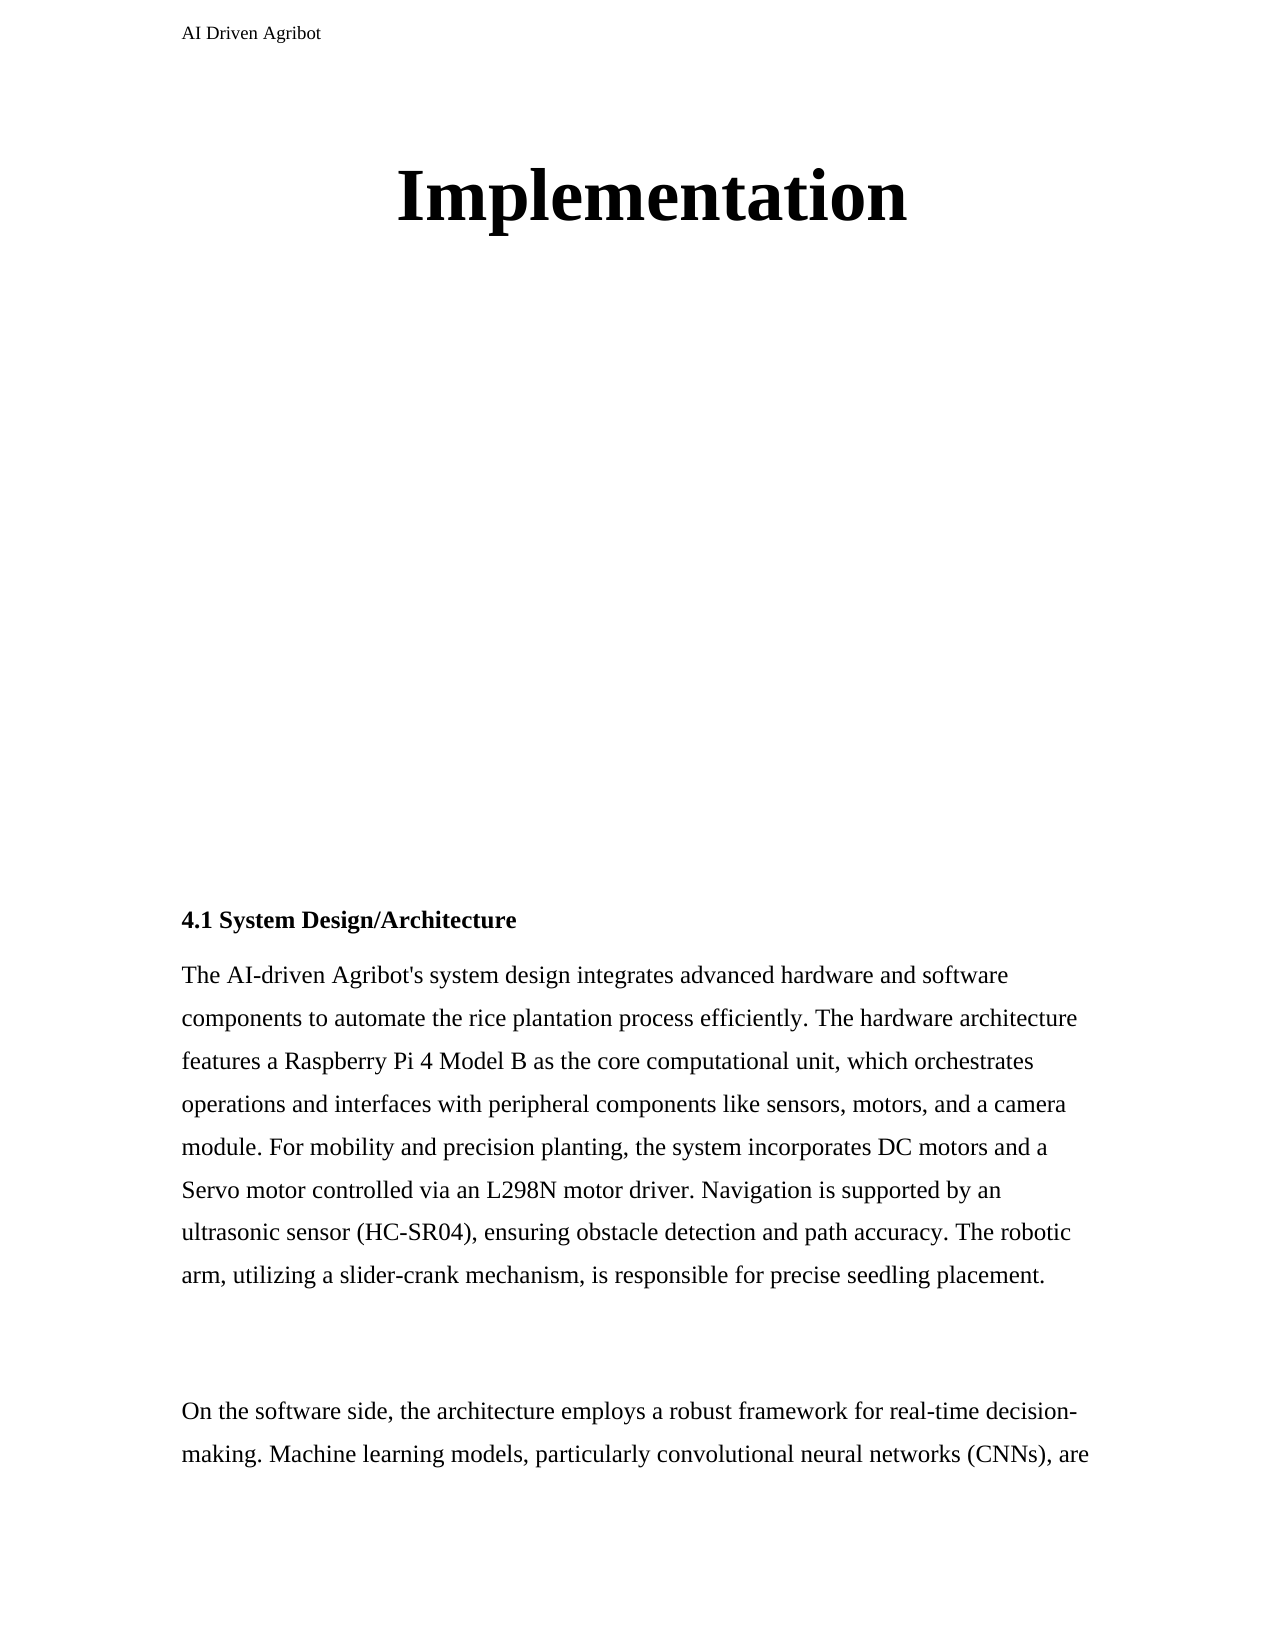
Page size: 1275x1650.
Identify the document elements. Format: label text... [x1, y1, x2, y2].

text The AI-driven Agribot's system design integrates advanced hardware and software components to automate the rice plantation process efficiently. The hardware architecture features a Raspberry Pi 4 Model B as the core computational unit, which orchestrates operations and interfaces with peripheral components like sensors, motors, and a camera module. For mobility and precision planting, the system incorporates DC motors and a Servo motor controlled via an L298N motor driver. Navigation is supported by an ultrasonic sensor (HC-SR04), ensuring obstacle detection and path accuracy. The robotic arm, utilizing a slider-crank mechanism, is responsible for precise seedling placement. [181, 961, 1089, 1289]
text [181, 1396, 1089, 1468]
text 4.1 System Design/Architecture [181, 906, 1125, 961]
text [180, 150, 1125, 236]
